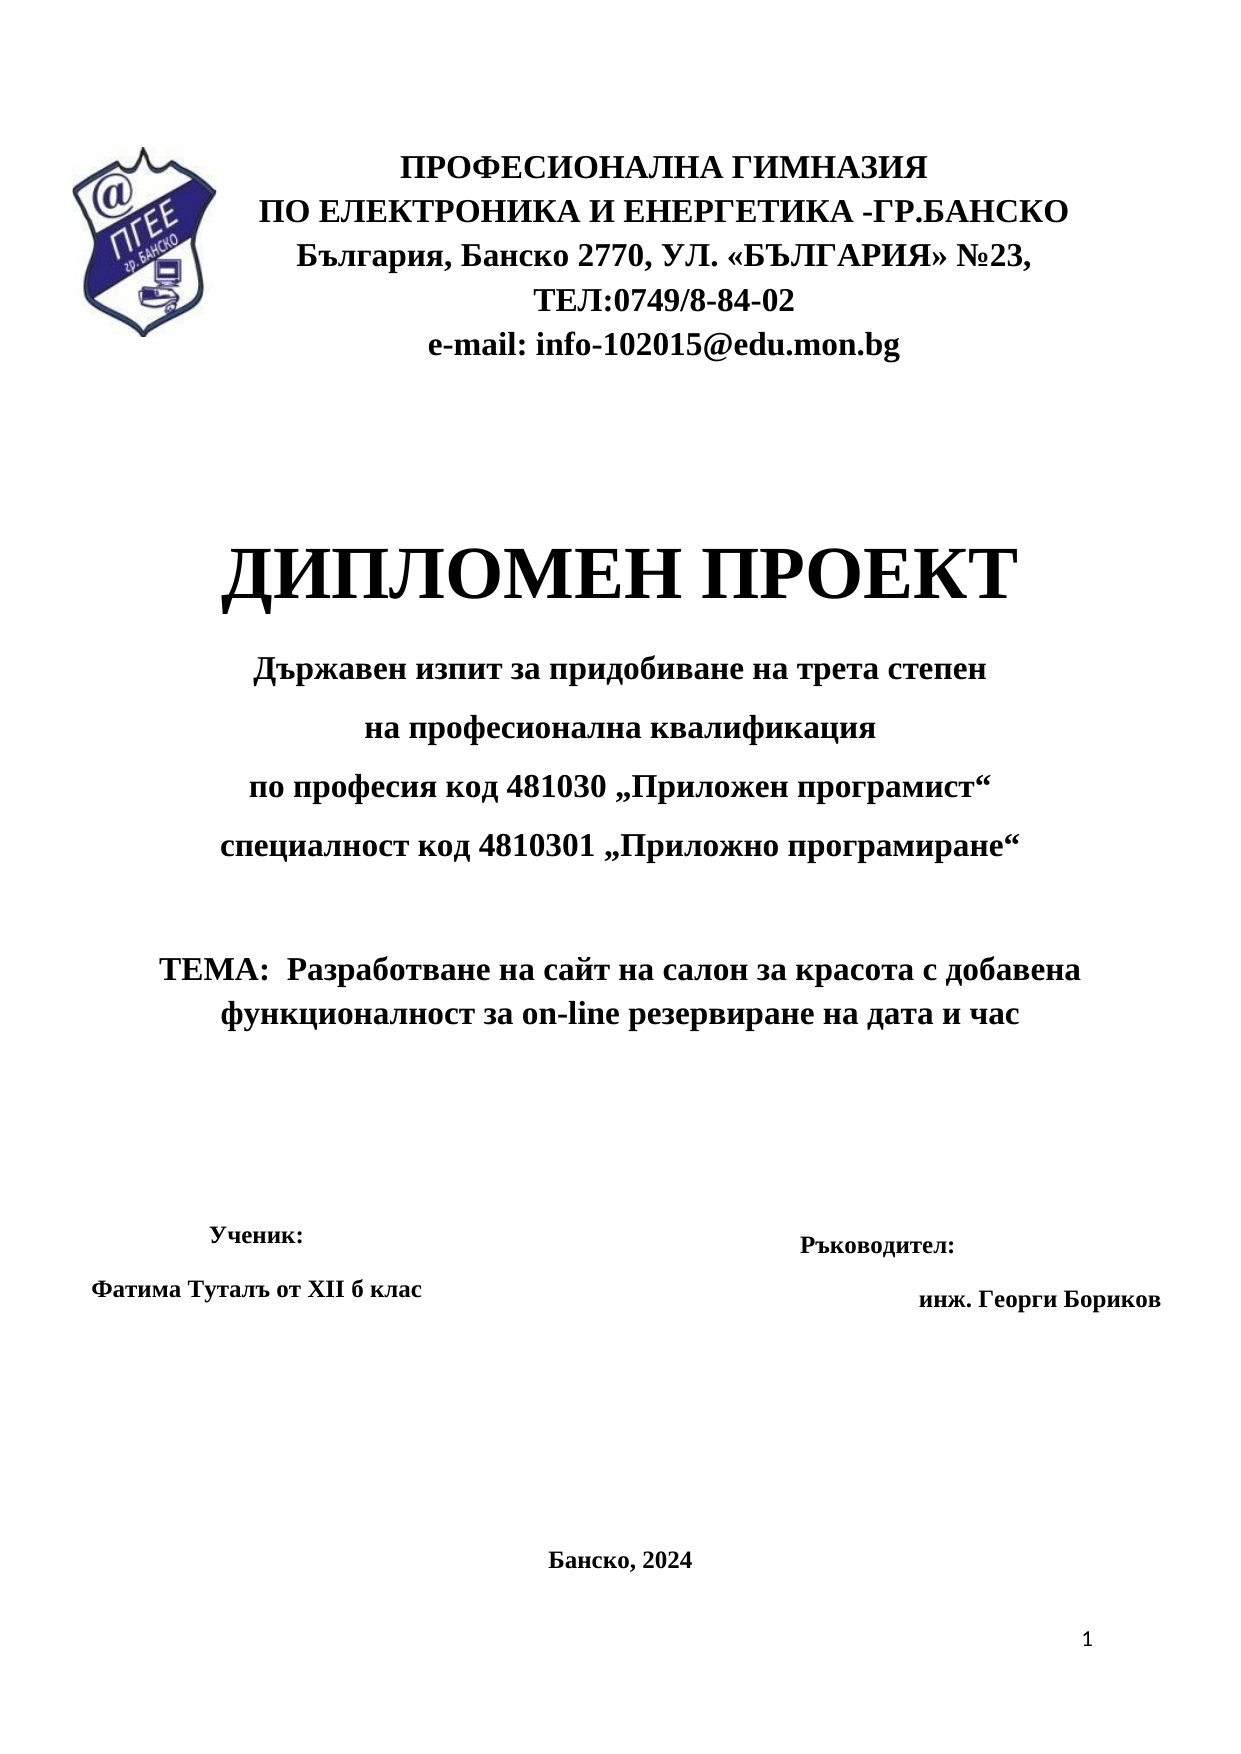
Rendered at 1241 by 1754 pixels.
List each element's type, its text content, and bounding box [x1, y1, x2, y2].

text ТЕМА: Разработване на сайт на салон за красота с добавена функционалност за on-line резервиране на дата и час [148, 949, 1093, 1032]
text ПО ЕЛЕКТРОНИКА И ЕНЕРГЕТИКА -ГР.БАНСКО [216, 192, 1093, 230]
text България, Банско 2770, УЛ. «БЪЛГАРИЯ» №23, ТЕЛ:0749/8-84-02 [216, 236, 1093, 318]
text Държавен изпит за придобиване на трета степен [148, 648, 1093, 686]
text на професионална квалификация [148, 707, 1093, 746]
picture [72, 147, 216, 335]
text e-mail: info-102015@edu.mon.bg [130, 324, 1093, 362]
text Банско, 2024 [148, 1545, 1093, 1574]
text ДИПЛОМЕН ПРОЕКТ [148, 528, 1093, 614]
text специалност код 4810301 „Приложно програмиране“ [148, 826, 1093, 864]
text ПРОФЕСИОНАЛНА ГИМНАЗИЯ [216, 148, 1093, 186]
text по професия код 481030 „Приложен програмист“ [148, 766, 1093, 805]
